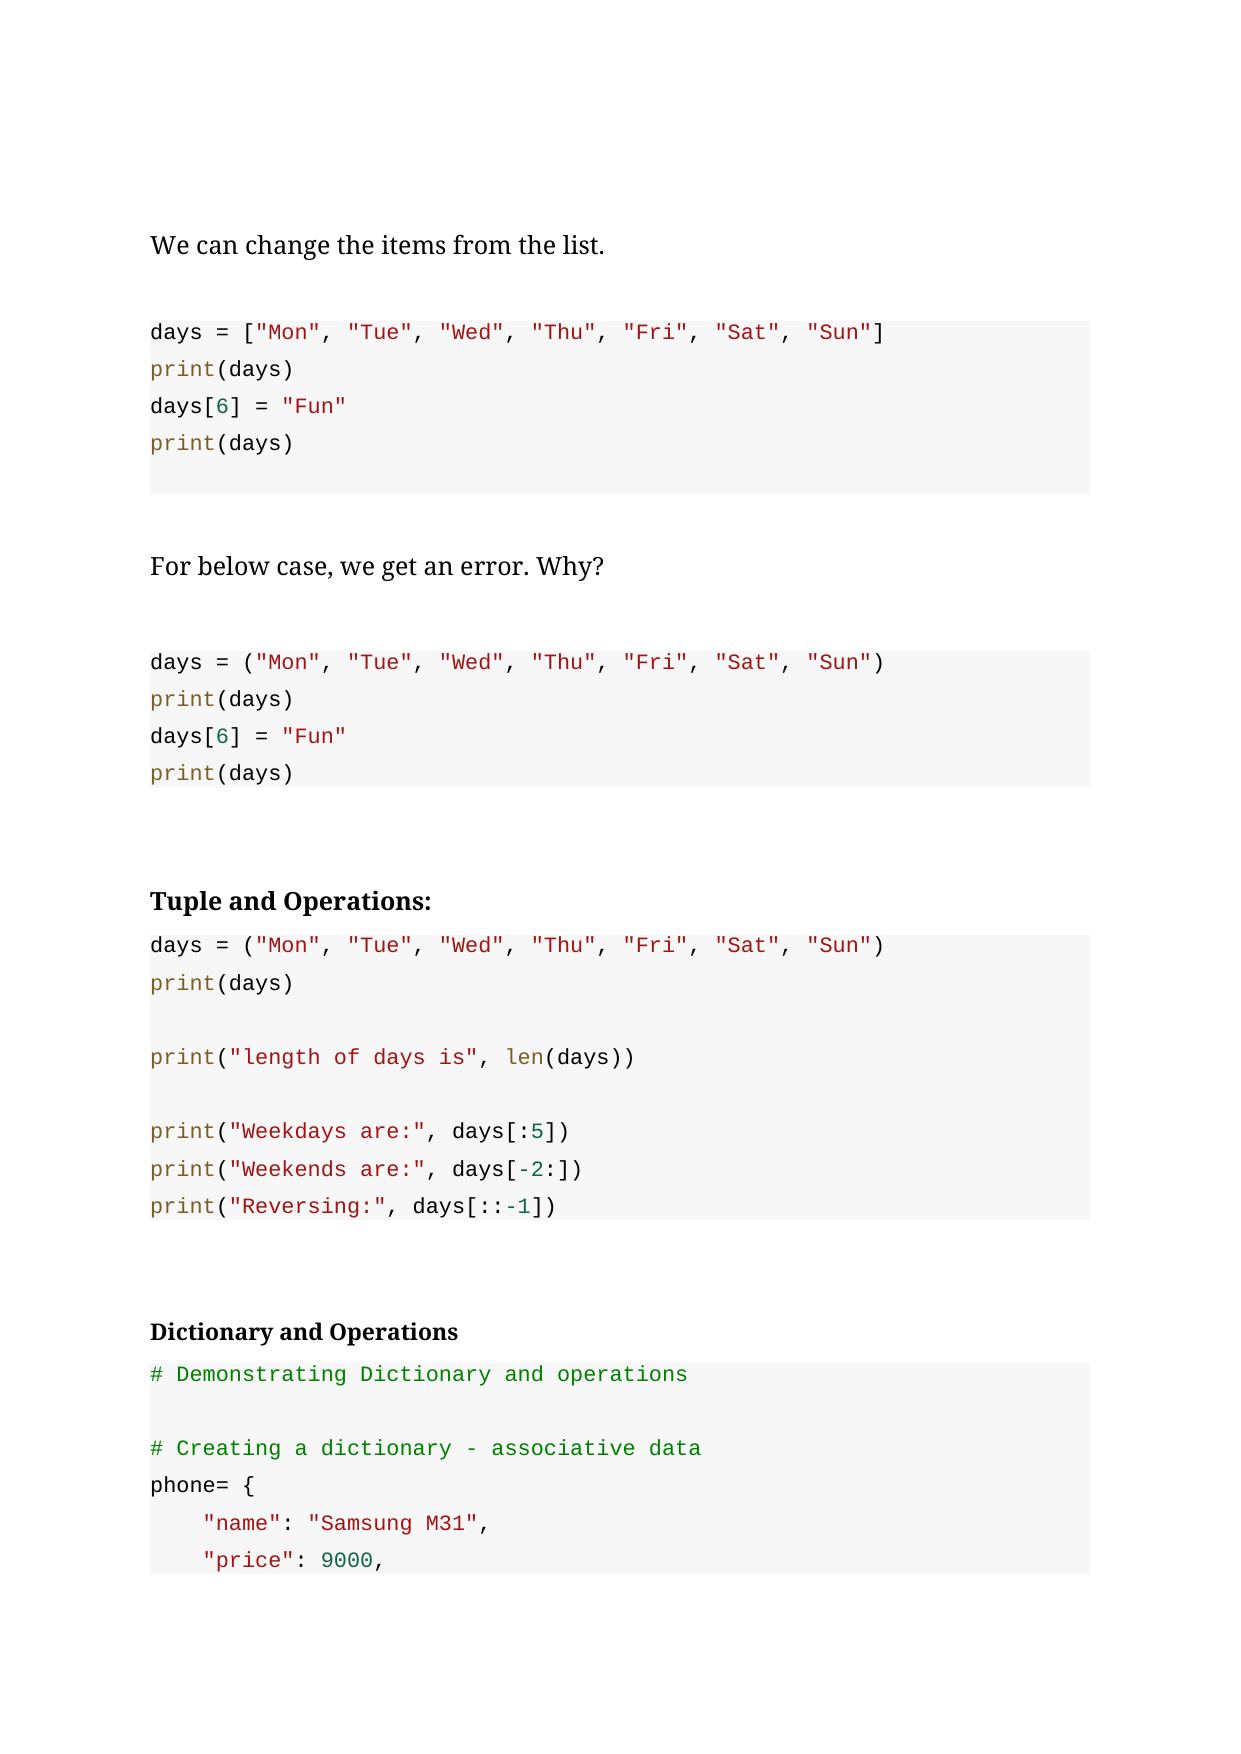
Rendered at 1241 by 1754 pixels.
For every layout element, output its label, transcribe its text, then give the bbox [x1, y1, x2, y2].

text days = ("Mon", "Tue", "Wed", "Thu", "Fri", "Sat", "Sun") [150, 935, 1090, 959]
text print(days) [150, 688, 1090, 713]
text days[6] = "Fun" [150, 725, 1090, 750]
text phone= { [150, 1474, 1090, 1499]
text We can change the items from the list. [150, 228, 1090, 262]
text print("Weekends are:", days[-2:]) [150, 1158, 1090, 1183]
text print(days) [150, 358, 1090, 383]
text "name": "Samsung M31", [150, 1512, 1090, 1537]
text print("length of days is", len(days)) [150, 1046, 1090, 1071]
text "price": 9000, [150, 1549, 1090, 1574]
text print(days) [150, 972, 1090, 997]
text Tuple and Operations: [150, 884, 1090, 918]
text print(days) [150, 762, 1090, 787]
text print("Reversing:", days[::-1]) [150, 1195, 1090, 1220]
text For below case, we get an error. Why? [150, 549, 1090, 583]
text print(days) [150, 432, 1090, 457]
text print("Weekdays are:", days[:5]) [150, 1121, 1090, 1145]
text Dictionary and Operations [150, 1316, 1090, 1347]
text # Demonstrating Dictionary and operations [150, 1363, 1090, 1388]
text days = ("Mon", "Tue", "Wed", "Thu", "Fri", "Sat", "Sun") [150, 651, 1090, 676]
text days = ["Mon", "Tue", "Wed", "Thu", "Fri", "Sat", "Sun"] [150, 321, 1090, 346]
text # Creating a dictionary - associative data [150, 1437, 1090, 1462]
text days[6] = "Fun" [150, 395, 1090, 420]
